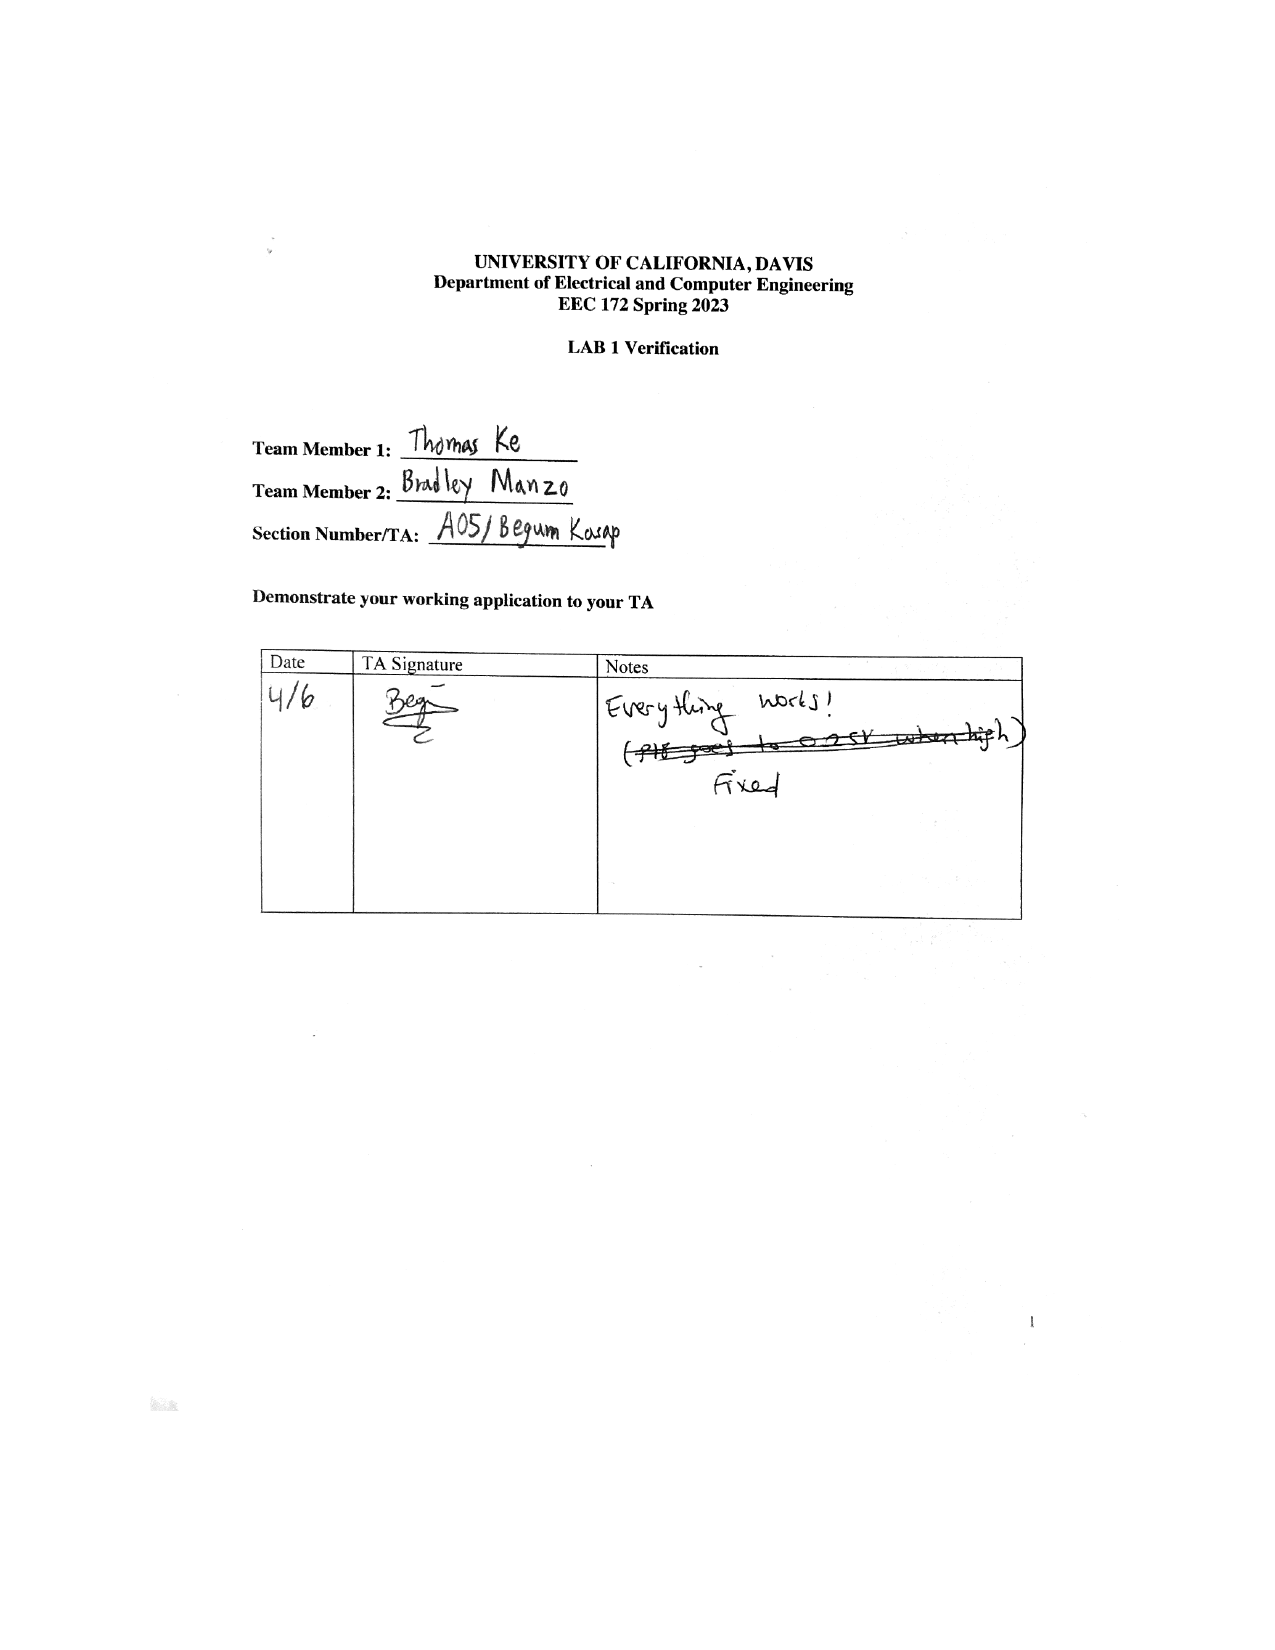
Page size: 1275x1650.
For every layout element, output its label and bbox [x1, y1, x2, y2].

picture [150, 150, 1125, 1411]
